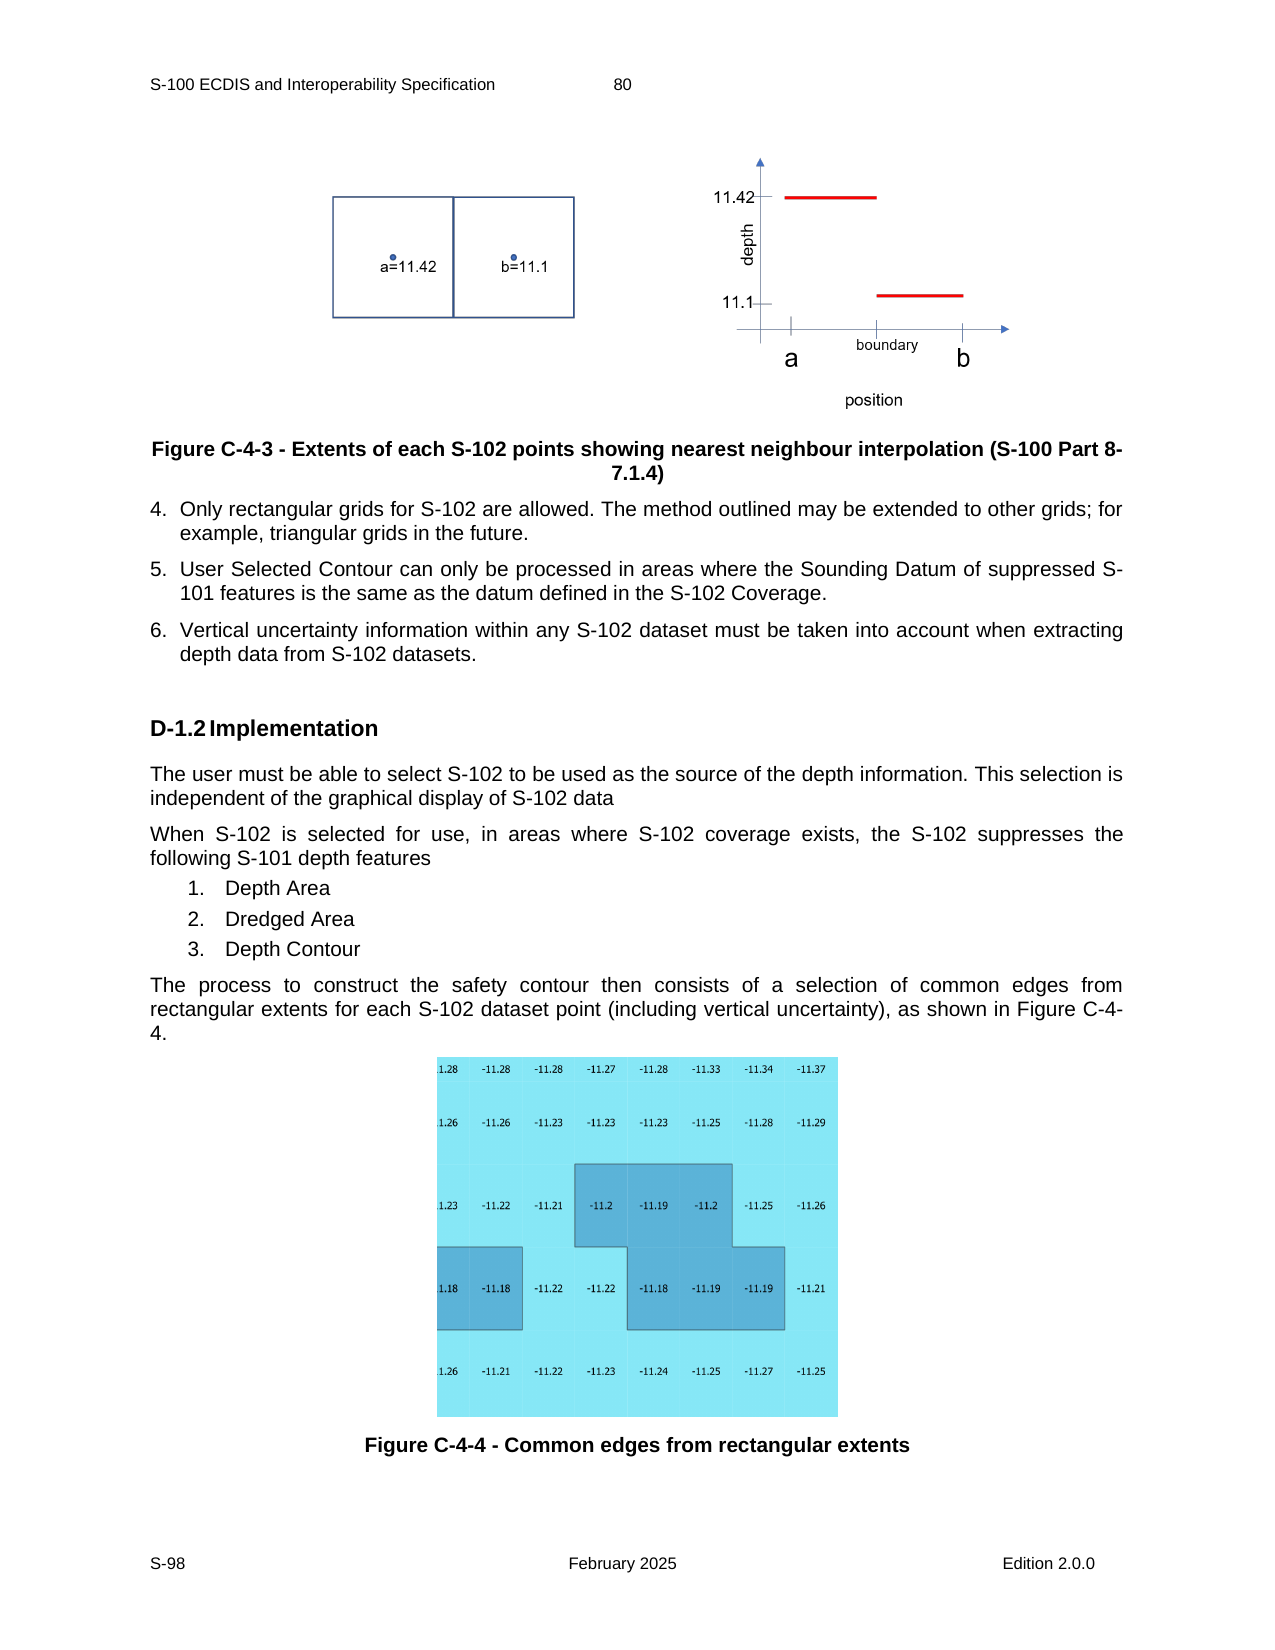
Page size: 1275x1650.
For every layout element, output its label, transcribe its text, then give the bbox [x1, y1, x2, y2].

list Dredged Area [187, 906, 1125, 930]
subtitle Implementation [150, 714, 1125, 741]
text When S-102 is selected for use, in areas where S-102 coverage exists, the S-102 suppresses the following S-101 depth features [150, 822, 1125, 870]
list Only rectangular grids for S-102 are allowed. The method outlined may be extended to other grids; for example, triangular grids in the future. [150, 497, 1125, 545]
text Figure C-4-3 - Extents of each S-102 points showing nearest neighbour interpolation (S-100 Part 8-7.1.4) [150, 436, 1125, 484]
text The user must be able to select S-102 to be used as the source of the depth information. This selection is independent of the graphical display of S-102 data [150, 762, 1125, 809]
picture [437, 1057, 838, 1417]
list Vertical uncertainty information within any S-102 dataset must be taken into account when extracting depth data from S-102 datasets. [150, 618, 1125, 666]
list User Selected Contour can only be processed in areas where the Sounding Datum of suppressed S-101 features is the same as the datum defined in the S-102 Coverage. [150, 557, 1125, 605]
list Depth Contour [187, 937, 1125, 961]
text Figure C-4-4 - Common edges from rectangular extents [150, 1433, 1125, 1457]
picture [332, 150, 1018, 420]
list Depth Area [187, 876, 1125, 900]
text The process to construct the safety contour then consists of a selection of common edges from rectangular extents for each S-102 dataset point (including vertical uncertainty), as shown in Figure C-4-4. [150, 973, 1125, 1045]
